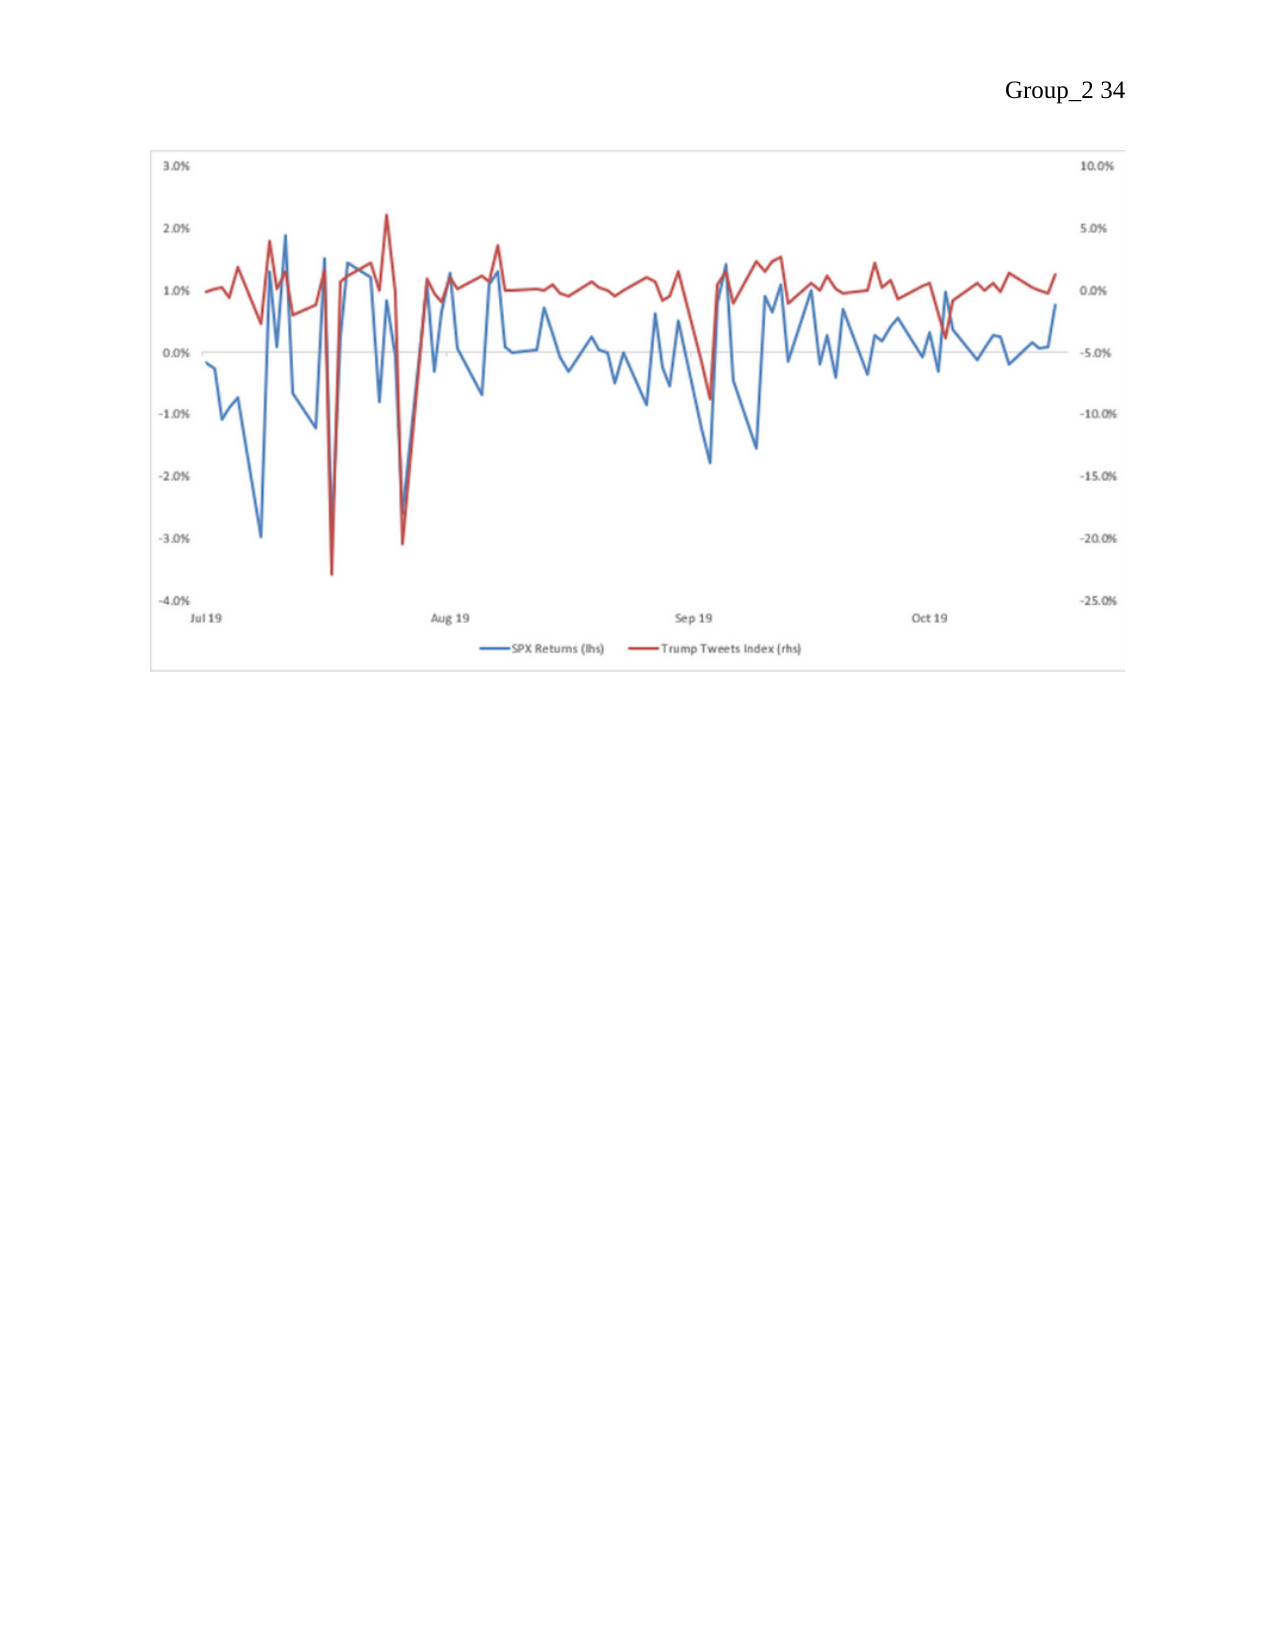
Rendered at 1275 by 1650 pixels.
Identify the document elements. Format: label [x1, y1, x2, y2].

picture [150, 150, 1125, 672]
